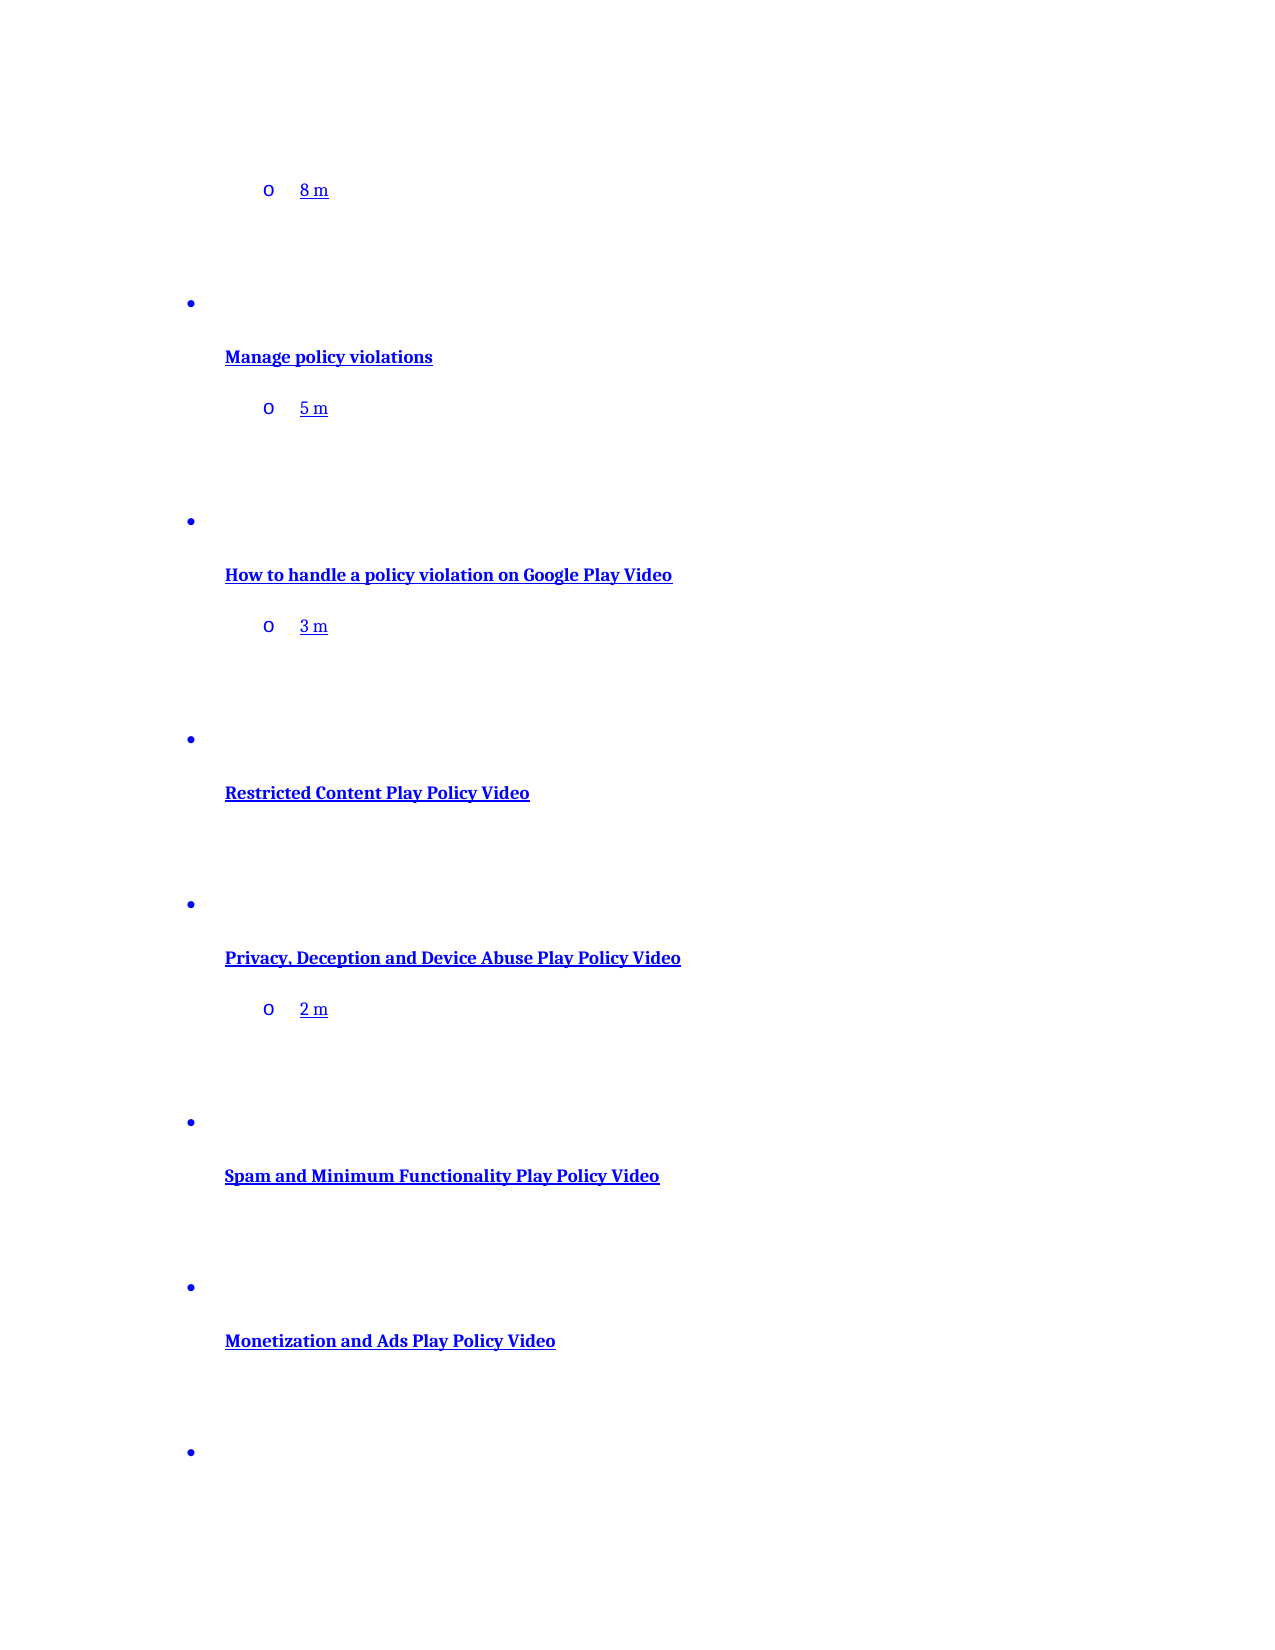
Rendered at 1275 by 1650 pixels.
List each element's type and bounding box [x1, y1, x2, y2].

table_header [150, 150, 1131, 1495]
